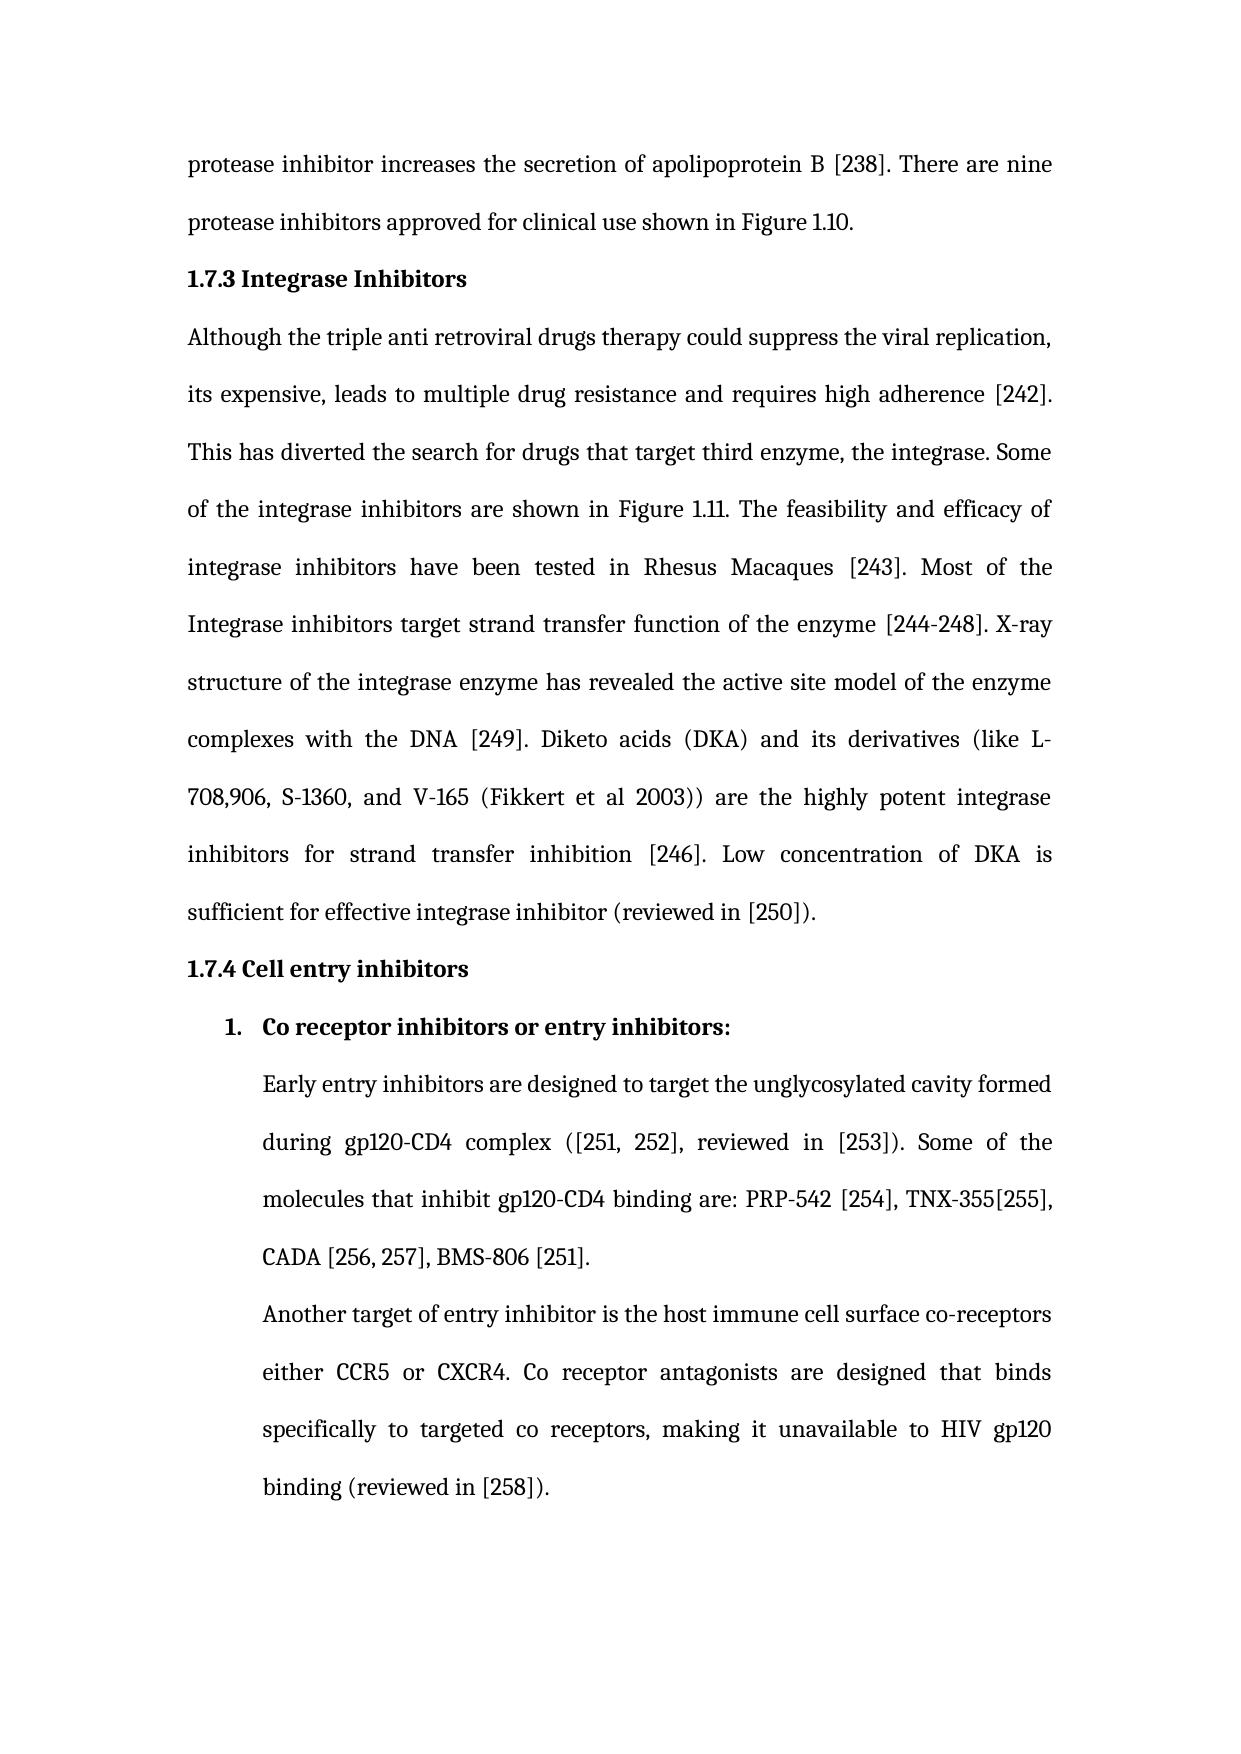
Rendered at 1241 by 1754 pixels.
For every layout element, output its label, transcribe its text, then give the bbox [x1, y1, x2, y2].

list Early entry inhibitors are designed to target the unglycosylated cavity formed during gp120-CD4 complex ([251, 252], reviewed in [253]). Some of the molecules that inhibit gp120-CD4 binding are: PRP-542 [254], TNX-355[255], CADA [256, 257], BMS-806 [251]. [262, 1070, 1053, 1271]
text 1.7.3 Integrase Inhibitors [187, 265, 1053, 294]
text 1.7.4 Cell entry inhibitors [187, 955, 1053, 984]
text protease inhibitor increases the secretion of apolipoprotein B [238]. There are nine protease inhibitors approved for clinical use shown in Figure 1.10. [187, 150, 1053, 236]
list Another target of entry inhibitor is the host immune cell surface co-receptors either CCR5 or CXCR4. Co receptor antagonists are designed that binds specifically to targeted co receptors, making it unavailable to HIV gp120 binding (reviewed in [258]). [262, 1300, 1053, 1501]
text Although the triple anti retroviral drugs therapy could suppress the viral replication, its expensive, leads to multiple drug resistance and requires high adherence [242]. This has diverted the search for drugs that target third enzyme, the integrase. Some of the integrase inhibitors are shown in Figure 1.11. The feasibility and efficacy of integrase inhibitors have been tested in Rhesus Macaques [243]. Most of the Integrase inhibitors target strand transfer function of the enzyme [244-248]. X-ray structure of the integrase enzyme has revealed the active site model of the enzyme complexes with the DNA [249]. Diketo acids (DKA) and its derivatives (like L-708,906, S-1360, and V-165 (Fikkert et al 2003)) are the highly potent integrase inhibitors for strand transfer inhibition [246]. Low concentration of DKA is sufficient for effective integrase inhibitor (reviewed in [250]). [187, 322, 1053, 926]
list Co receptor inhibitors or entry inhibitors: [225, 1012, 1053, 1041]
